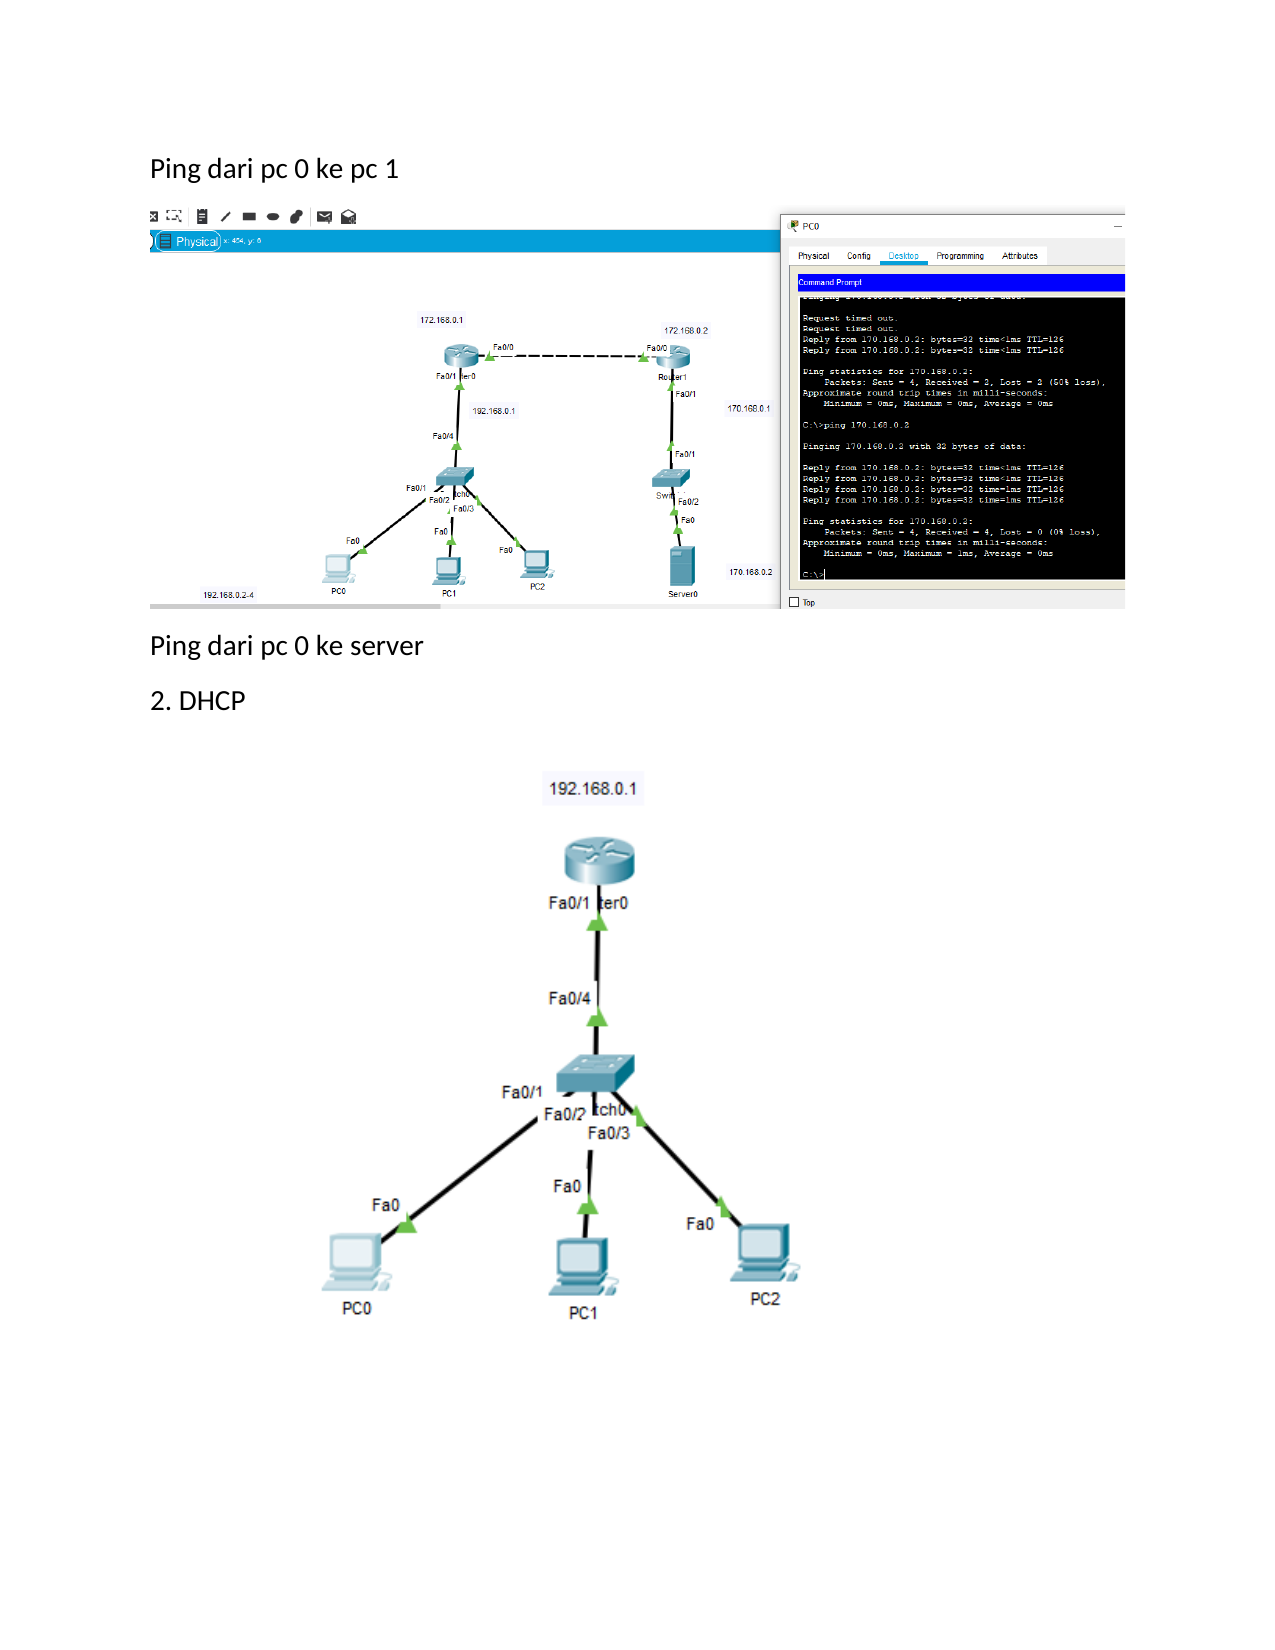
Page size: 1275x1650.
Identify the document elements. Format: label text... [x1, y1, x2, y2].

picture [150, 737, 965, 1371]
text Ping dari pc 0 ke pc 1 [150, 150, 1125, 186]
text Ping dari pc 0 ke server [150, 627, 1125, 663]
picture [150, 205, 1125, 609]
text 2. DHCP [150, 682, 1125, 718]
